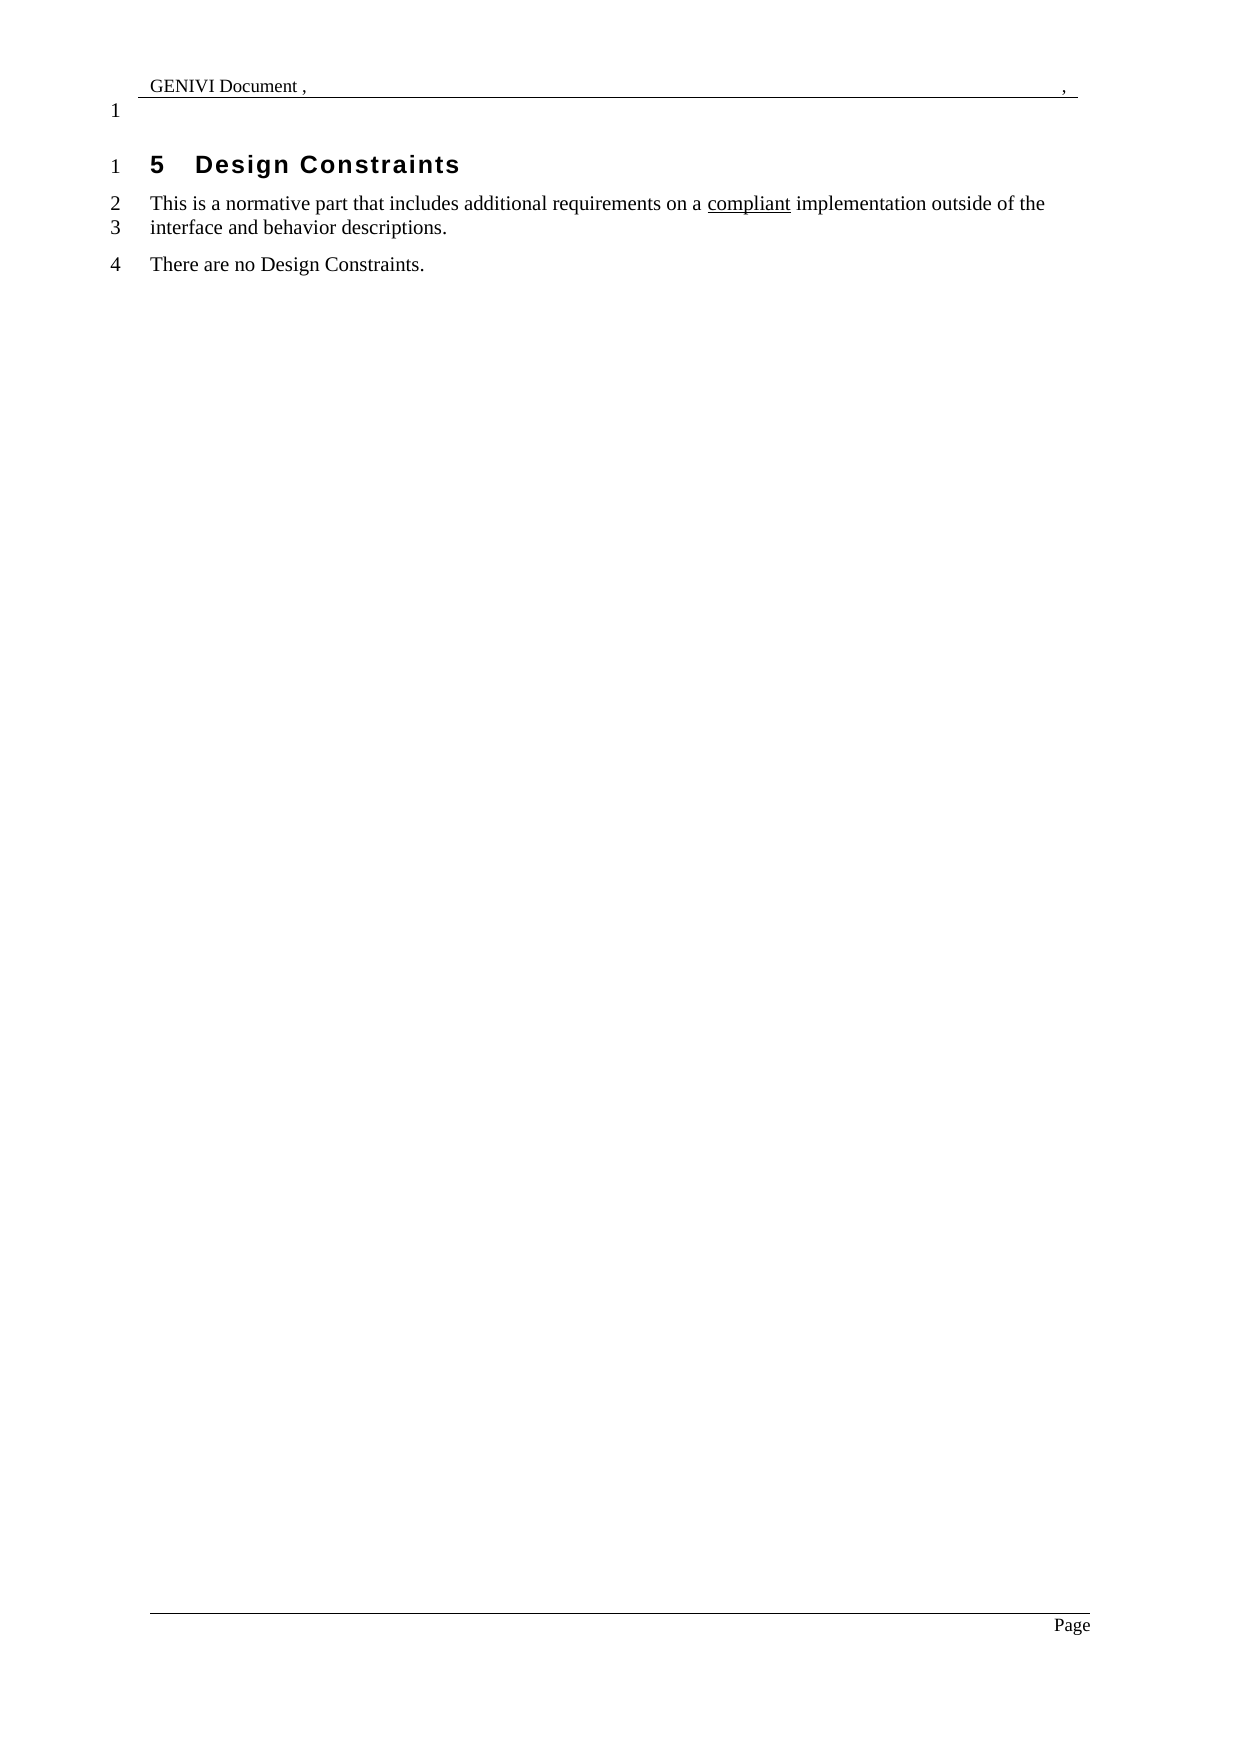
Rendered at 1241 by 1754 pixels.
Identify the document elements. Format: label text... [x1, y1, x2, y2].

text There are no Design Constraints. [150, 252, 1090, 276]
text This is a normative part that includes additional requirements on a compliant implementation outside of the interface and behavior descriptions. [150, 191, 1090, 239]
subtitle Design Constraints [150, 150, 1090, 179]
